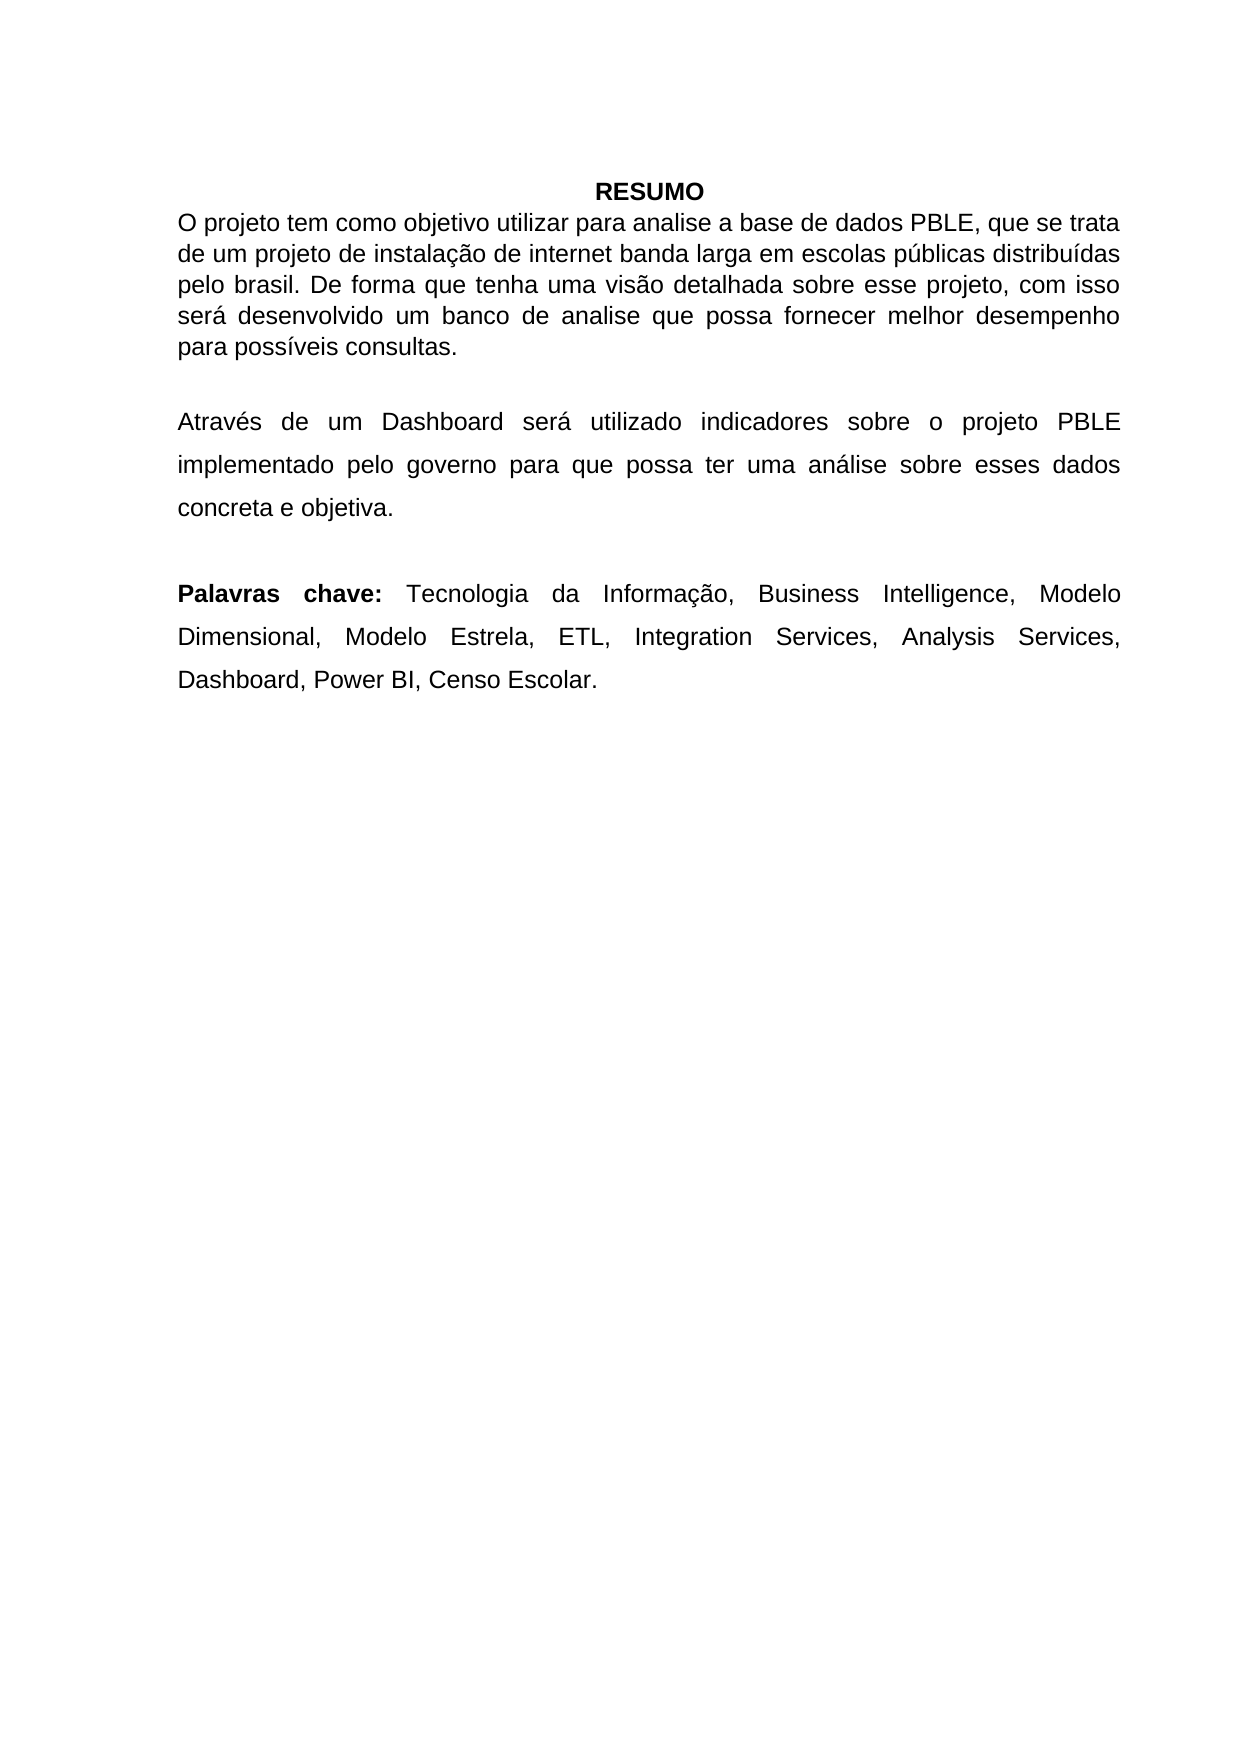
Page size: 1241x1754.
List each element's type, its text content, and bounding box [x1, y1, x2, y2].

text Palavras chave: Tecnologia da Informação, Business Intelligence, Modelo Dimensional, Modelo Estrela, ETL, Integration Services, Analysis Services, Dashboard, Power BI, Censo Escolar. [177, 579, 1122, 694]
text O projeto tem como objetivo utilizar para analise a base de dados PBLE, que se trata de um projeto de instalação de internet banda larga em escolas públicas distribuídas pelo brasil. De forma que tenha uma visão detalhada sobre esse projeto, com isso será desenvolvido um banco de analise que possa fornecer melhor desempenho para possíveis consultas. [177, 208, 1122, 361]
text Através de um Dashboard será utilizado indicadores sobre o projeto PBLE implementado pelo governo para que possa ter uma análise sobre esses dados concreta e objetiva. [177, 407, 1122, 522]
text RESUMO [177, 177, 1122, 206]
